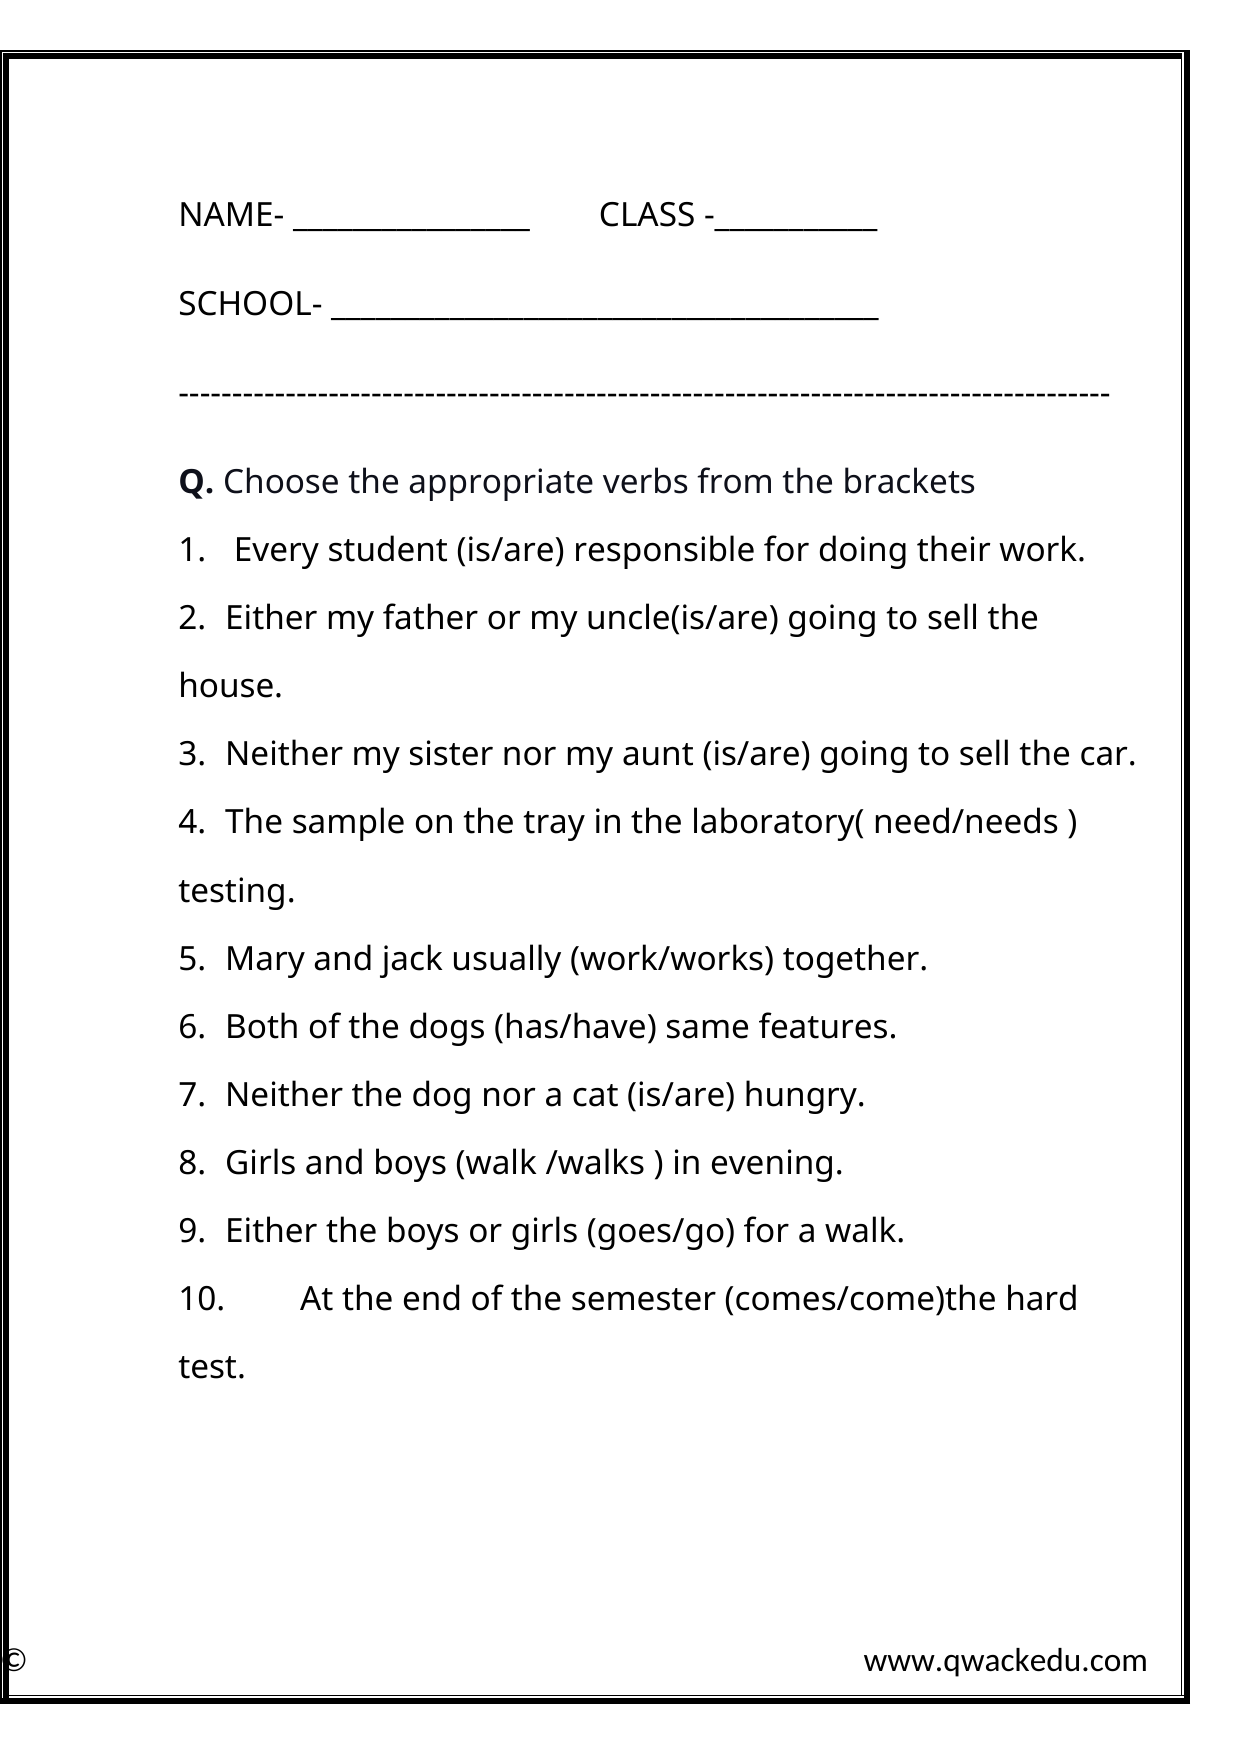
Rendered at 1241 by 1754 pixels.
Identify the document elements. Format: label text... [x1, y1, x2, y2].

list Girls and boys (walk /walks ) in evening. [178, 1139, 1153, 1184]
list At the end of the semester (comes/come)the hard test. [178, 1275, 1153, 1389]
list Either the boys or girls (goes/go) for a walk. [178, 1207, 1153, 1252]
list Both of the dogs (has/have) same features. [178, 1003, 1153, 1048]
list Neither my sister nor my aunt (is/are) going to sell the car. [178, 730, 1153, 776]
list Neither the dog nor a cat (is/are) hungry. [178, 1071, 1153, 1116]
list Every student (is/are) responsible for doing their work. [178, 526, 1153, 571]
text NAME- ________________ CLASS -___________ [178, 191, 1116, 236]
text --------------------------------------------------------------------------------------- [178, 369, 1116, 414]
text Q. Choose the appropriate verbs from the brackets [178, 458, 1116, 503]
list The sample on the tray in the laboratory( need/needs ) testing. [178, 798, 1153, 912]
list Mary and jack usually (work/works) together. [178, 934, 1153, 980]
list Either my father or my uncle(is/are) going to sell the house. [178, 594, 1153, 707]
text SCHOOL- _____________________________________ [178, 280, 1116, 325]
